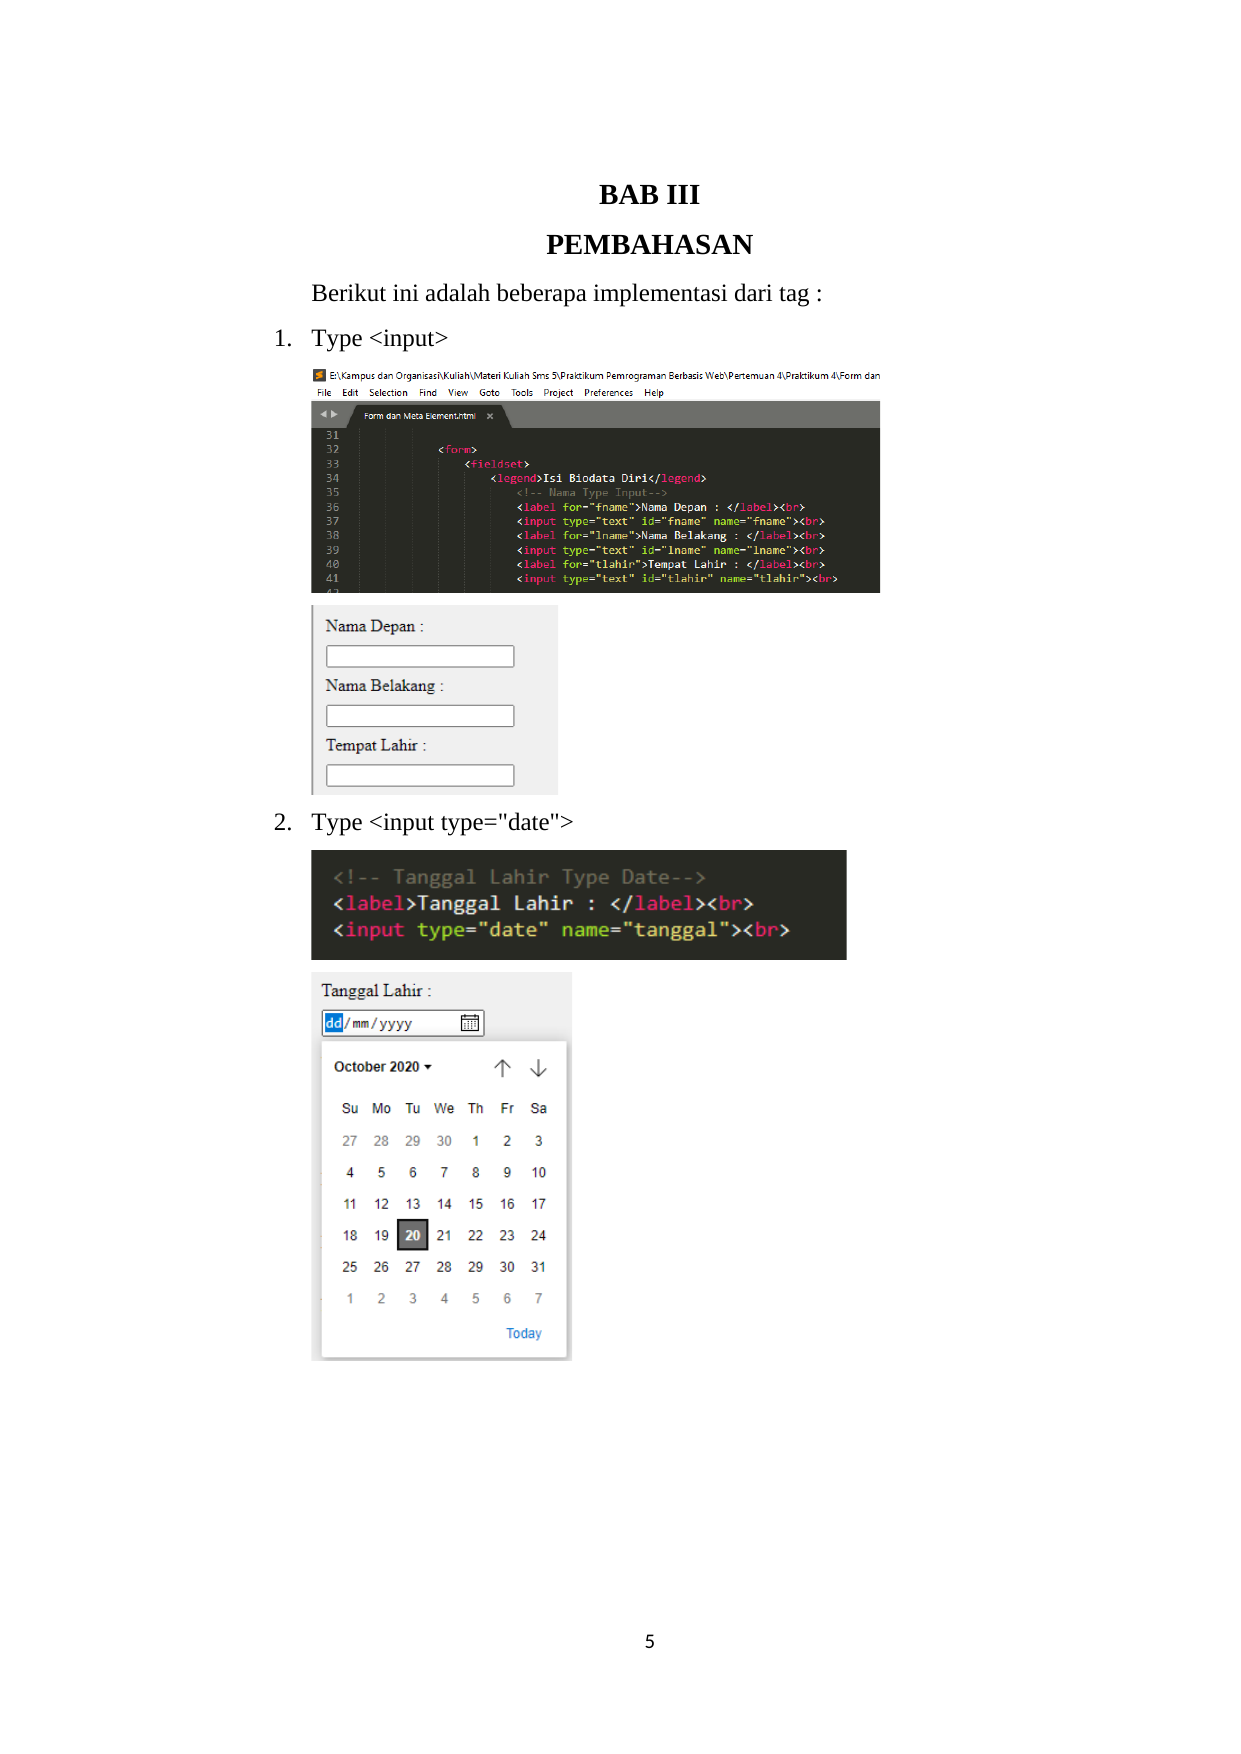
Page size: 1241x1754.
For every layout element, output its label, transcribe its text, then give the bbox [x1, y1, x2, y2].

text Berikut ini adalah beberapa implementasi dari tag : [236, 278, 1063, 307]
picture [311, 605, 559, 795]
text BAB III [236, 177, 1063, 211]
picture [311, 366, 880, 593]
list Type <input> [274, 323, 1063, 352]
picture [311, 972, 573, 1361]
text PEMBAHASAN [236, 227, 1063, 261]
list Type <input type="date"> [274, 807, 1063, 836]
picture [311, 850, 847, 960]
